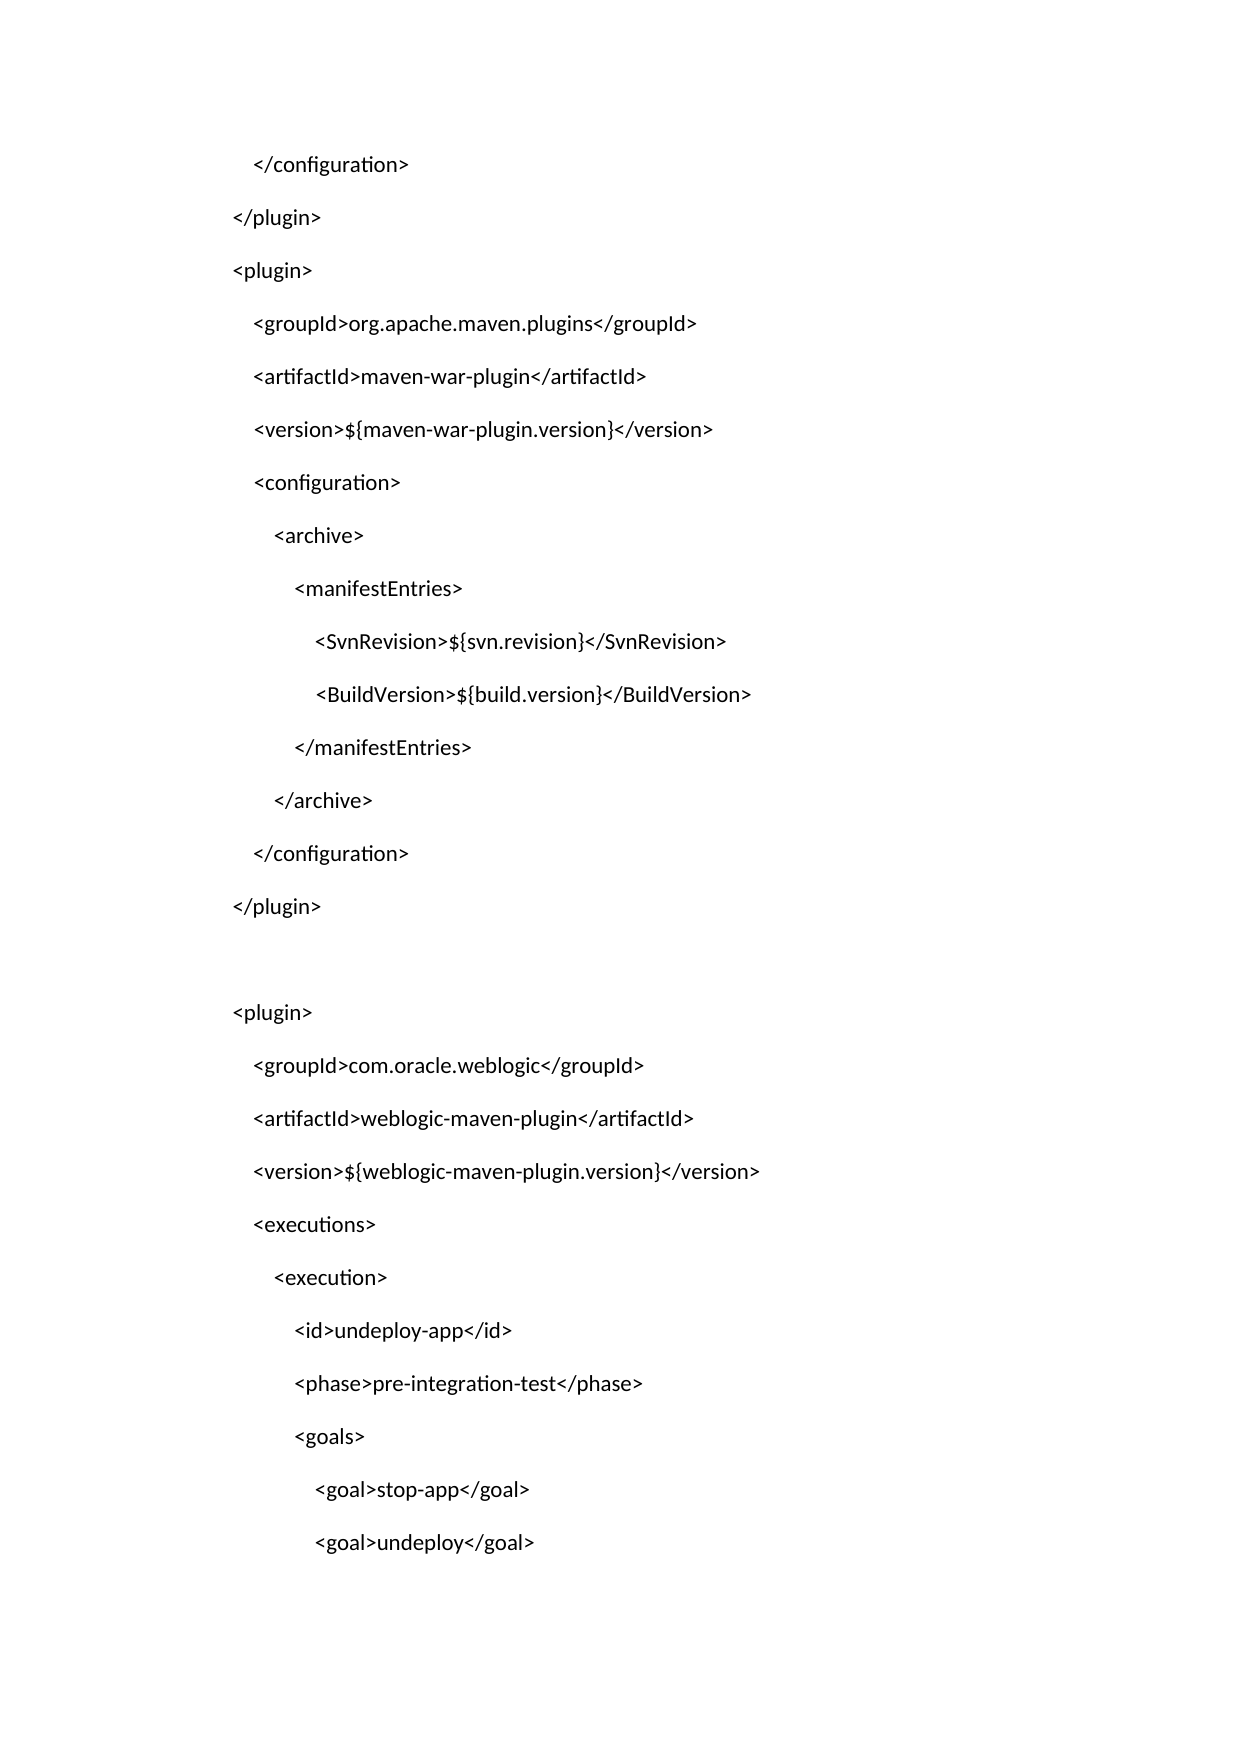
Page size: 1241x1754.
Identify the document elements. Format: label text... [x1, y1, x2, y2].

text <plugin> [150, 998, 1090, 1026]
text <goals> [150, 1422, 1090, 1451]
text </archive> [150, 786, 1090, 814]
text <configuration> [150, 468, 1090, 496]
text <plugin> [150, 256, 1090, 284]
text <executions> [150, 1210, 1090, 1238]
text <version>${weblogic-maven-plugin.version}</version> [150, 1157, 1090, 1185]
text </manifestEntries> [150, 733, 1090, 761]
text <phase>pre-integration-test</phase> [150, 1369, 1090, 1397]
text <archive> [150, 521, 1090, 549]
text </configuration> [150, 150, 1090, 178]
text <version>${maven-war-plugin.version}</version> [150, 415, 1090, 443]
text <manifestEntries> [150, 574, 1090, 602]
text <SvnRevision>${svn.revision}</SvnRevision> [150, 627, 1090, 655]
text <artifactId>maven-war-plugin</artifactId> [150, 362, 1090, 390]
text <artifactId>weblogic-maven-plugin</artifactId> [150, 1104, 1090, 1132]
text </configuration> [150, 839, 1090, 867]
text </plugin> [150, 892, 1090, 920]
text <goal>stop-app</goal> [150, 1476, 1090, 1503]
text </plugin> [150, 203, 1090, 231]
text <goal>undeploy</goal> [150, 1528, 1090, 1557]
text <id>undeploy-app</id> [150, 1316, 1090, 1344]
text <groupId>org.apache.maven.plugins</groupId> [150, 309, 1090, 337]
text <execution> [150, 1263, 1090, 1291]
text <groupId>com.oracle.weblogic</groupId> [150, 1051, 1090, 1079]
text <BuildVersion>${build.version}</BuildVersion> [150, 680, 1090, 708]
